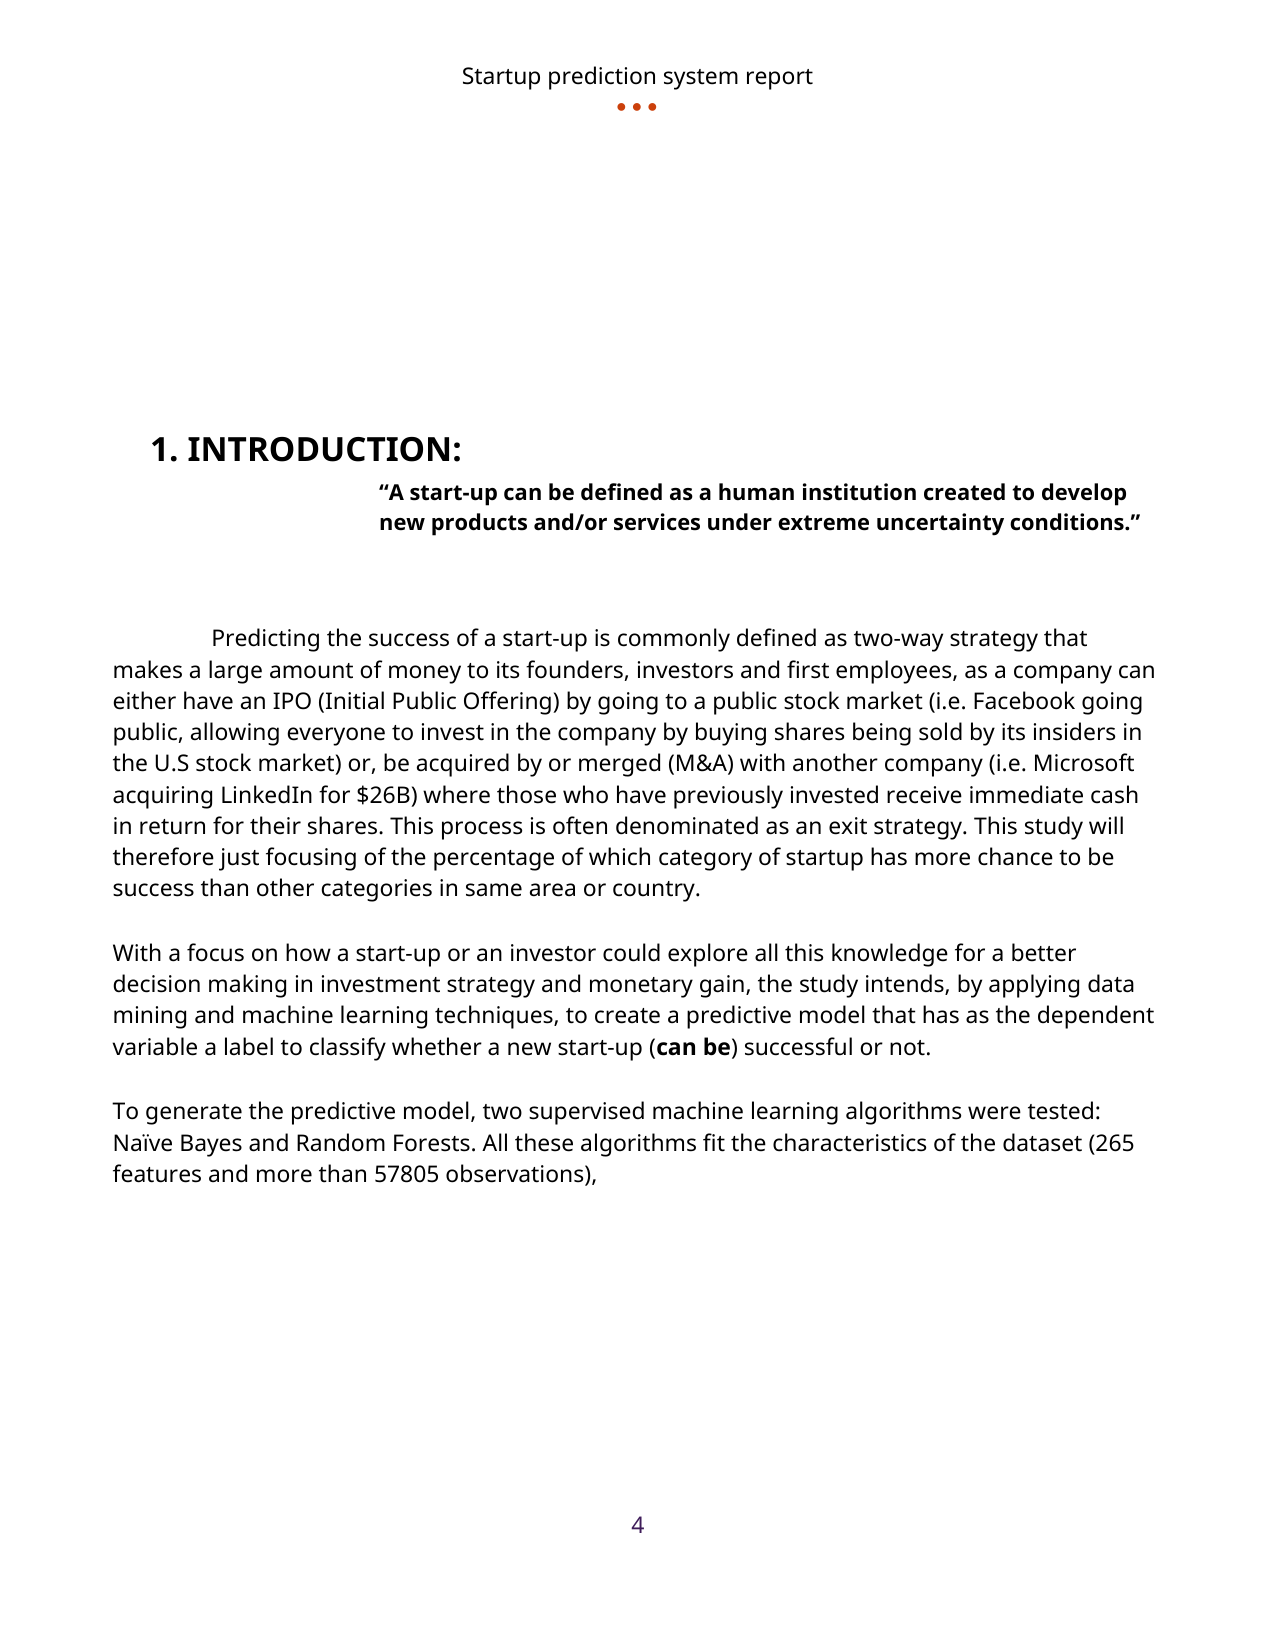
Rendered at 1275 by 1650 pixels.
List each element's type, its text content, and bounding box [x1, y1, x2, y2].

list INTRODUCTION: [150, 425, 1162, 471]
text Predicting the success of a start-up is commonly defined as two-way strategy that makes a large amount of money to its founders, investors and first employees, as a company can either have an IPO (Initial Public Offering) by going to a public stock market (i.e. Facebook going public, allowing everyone to invest in the company by buying shares being sold by its insiders in the U.S stock market) or, be acquired by or merged (M&A) with another company (i.e. Microsoft acquiring LinkedIn for $26B) where those who have previously invested receive immediate cash in return for their shares. This process is often denominated as an exit strategy. This study will therefore just focusing of the percentage of which category of startup has more chance to be success than other categories in same area or country. [112, 622, 1162, 903]
text With a focus on how a start-up or an investor could explore all this knowledge for a better decision making in investment strategy and monetary gain, the study intends, by applying data mining and machine learning techniques, to create a predictive model that has as the dependent variable a label to classify whether a new start-up (can be) successful or not. [112, 937, 1162, 1062]
text To generate the predictive model, two supervised machine learning algorithms were tested: Naïve Bayes and Random Forests. All these algorithms fit the characteristics of the dataset (265 features and more than 57805 observations), [112, 1095, 1162, 1189]
